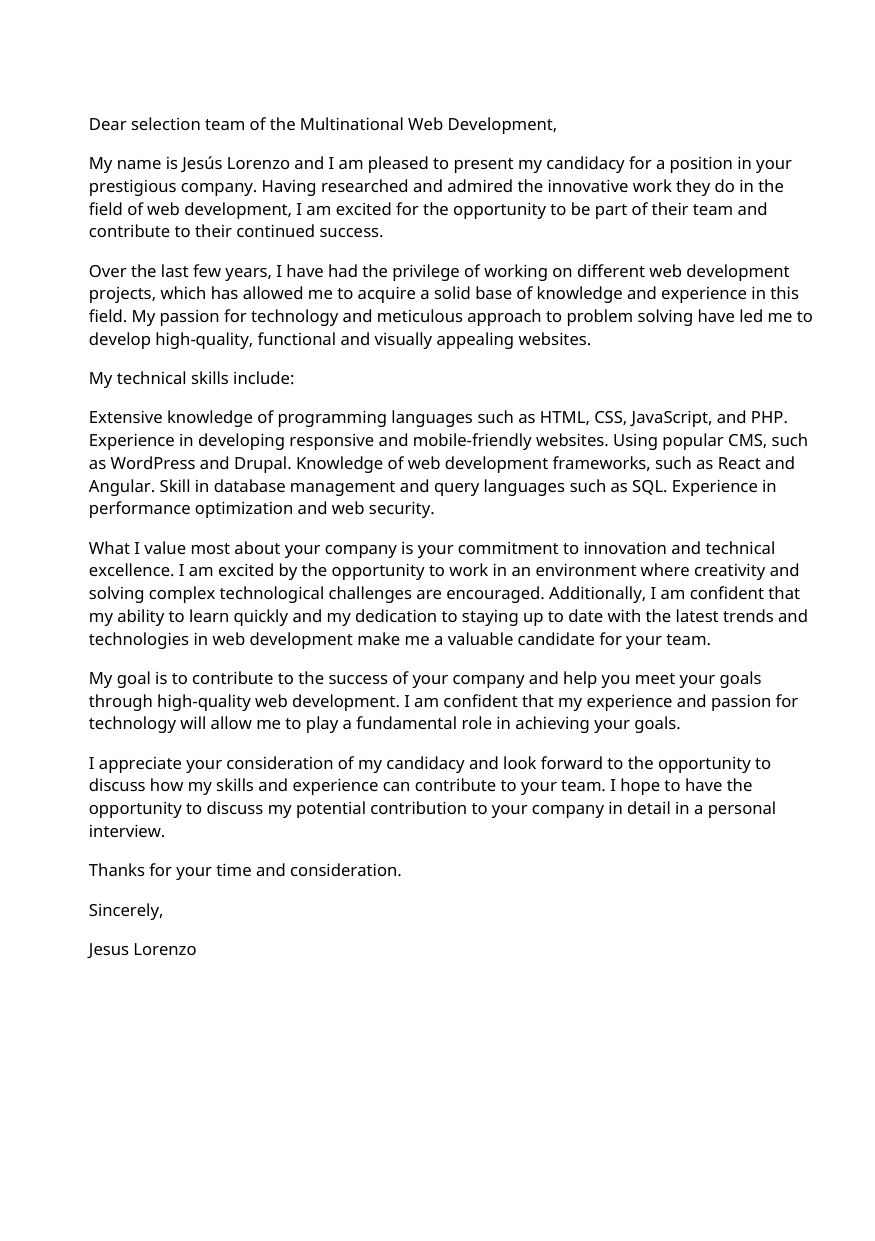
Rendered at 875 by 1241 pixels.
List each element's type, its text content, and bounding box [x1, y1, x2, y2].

text My goal is to contribute to the success of your company and help you meet your goals through high-quality web development. I am confident that my experience and passion for technology will allow me to play a fundamental role in achieving your goals. [89, 667, 815, 735]
text Extensive knowledge of programming languages ​​such as HTML, CSS, JavaScript, and PHP. Experience in developing responsive and mobile-friendly websites. Using popular CMS, such as WordPress and Drupal. Knowledge of web development frameworks, such as React and Angular. Skill in database management and query languages ​​such as SQL. Experience in performance optimization and web security. [89, 406, 815, 520]
text My name is Jesús Lorenzo and I am pleased to present my candidacy for a position in your prestigious company. Having researched and admired the innovative work they do in the field of web development, I am excited for the opportunity to be part of their team and contribute to their continued success. [89, 152, 815, 243]
text Thanks for your time and consideration. [89, 859, 815, 882]
text Jesus Lorenzo [89, 938, 815, 960]
text I appreciate your consideration of my candidacy and look forward to the opportunity to discuss how my skills and experience can contribute to your team. I hope to have the opportunity to discuss my potential contribution to your company in detail in a personal interview. [89, 751, 815, 842]
text Dear selection team of the Multinational Web Development, [89, 112, 815, 135]
text What I value most about your company is your commitment to innovation and technical excellence. I am excited by the opportunity to work in an environment where creativity and solving complex technological challenges are encouraged. Additionally, I am confident that my ability to learn quickly and my dedication to staying up to date with the latest trends and technologies in web development make me a valuable candidate for your team. [89, 536, 815, 650]
text My technical skills include: [89, 367, 815, 389]
text Sincerely, [89, 898, 815, 921]
text Over the last few years, I have had the privilege of working on different web development projects, which has allowed me to acquire a solid base of knowledge and experience in this field. My passion for technology and meticulous approach to problem solving have led me to develop high-quality, functional and visually appealing websites. [89, 259, 815, 350]
